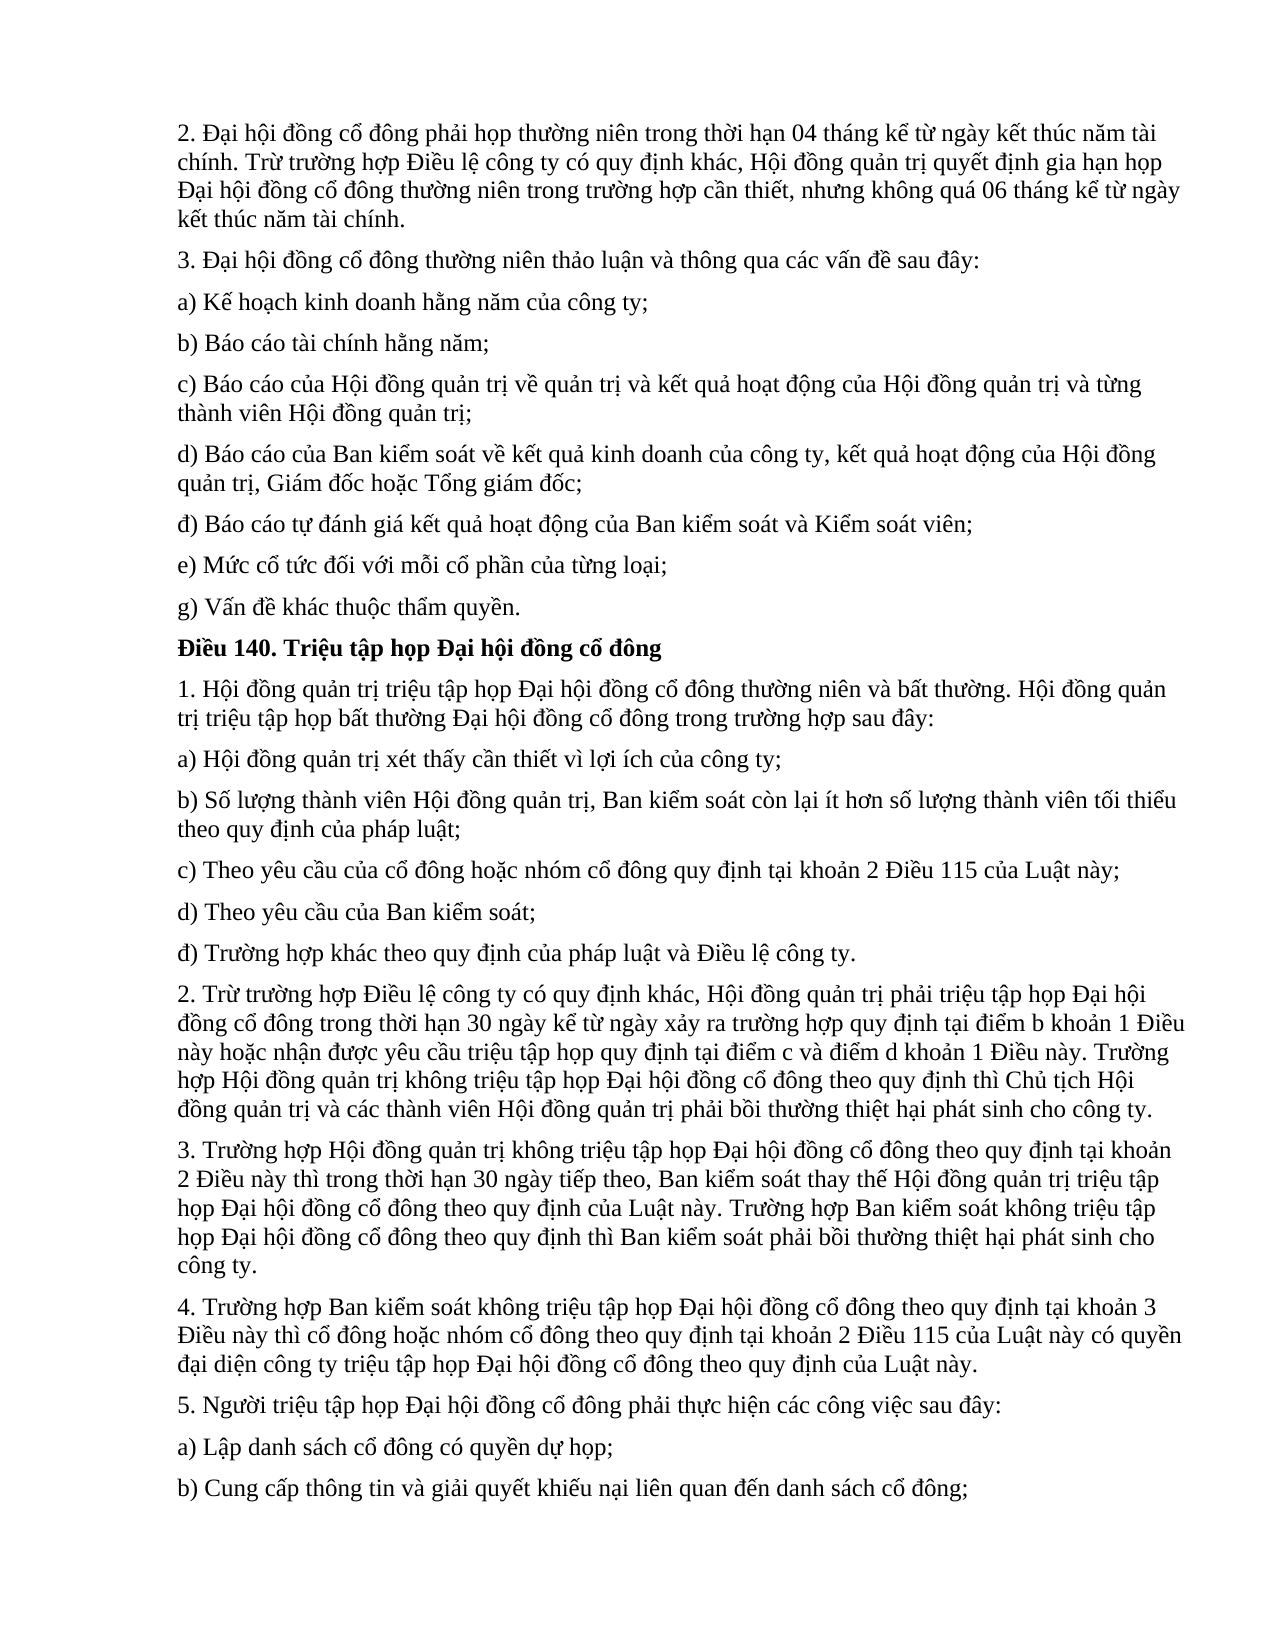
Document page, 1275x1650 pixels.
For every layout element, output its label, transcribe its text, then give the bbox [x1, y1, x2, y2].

text 5. Người triệu tập họp Đại hội đồng cổ đông phải thực hiện các công việc sau đây: [177, 1391, 1186, 1419]
text Điều 140. Triệu tập họp Đại hội đồng cổ đông [177, 633, 1186, 662]
text d) Theo yêu cầu của Ban kiểm soát; [177, 897, 1186, 926]
text c) Báo cáo của Hội đồng quản trị về quản trị và kết quả hoạt động của Hội đồng quản trị và từng thành viên Hội đồng quản trị; [177, 369, 1186, 427]
text a) Hội đồng quản trị xét thấy cần thiết vì lợi ích của công ty; [177, 744, 1186, 773]
text 4. Trường hợp Ban kiểm soát không triệu tập họp Đại hội đồng cổ đông theo quy định tại khoản 3 Điều này thì cổ đông hoặc nhóm cổ đông theo quy định tại khoản 2 Điều 115 của Luật này có quyền đại diện công ty triệu tập họp Đại hội đồng cổ đông theo quy định của Luật này. [177, 1292, 1186, 1378]
text d) Báo cáo của Ban kiểm soát về kết quả kinh doanh của công ty, kết quả hoạt động của Hội đồng quản trị, Giám đốc hoặc Tổng giám đốc; [177, 439, 1186, 497]
text 2. Đại hội đồng cổ đông phải họp thường niên trong thời hạn 04 tháng kể từ ngày kết thúc năm tài chính. Trừ trường hợp Điều lệ công ty có quy định khác, Hội đồng quản trị quyết định gia hạn họp Đại hội đồng cổ đông thường niên trong trường hợp cần thiết, nhưng không quá 06 tháng kể từ ngày kết thúc năm tài chính. [177, 118, 1186, 233]
text 3. Đại hội đồng cổ đông thường niên thảo luận và thông qua các vấn đề sau đây: [177, 246, 1186, 274]
text 1. Hội đồng quản trị triệu tập họp Đại hội đồng cổ đông thường niên và bất thường. Hội đồng quản trị triệu tập họp bất thường Đại hội đồng cổ đông trong trường hợp sau đây: [177, 674, 1186, 732]
text 2. Trừ trường hợp Điều lệ công ty có quy định khác, Hội đồng quản trị phải triệu tập họp Đại hội đồng cổ đông trong thời hạn 30 ngày kể từ ngày xảy ra trường hợp quy định tại điểm b khoản 1 Điều này hoặc nhận được yêu cầu triệu tập họp quy định tại điểm c và điểm d khoản 1 Điều này. Trường hợp Hội đồng quản trị không triệu tập họp Đại hội đồng cổ đông theo quy định thì Chủ tịch Hội đồng quản trị và các thành viên Hội đồng quản trị phải bồi thường thiệt hại phát sinh cho công ty. [177, 979, 1186, 1123]
text g) Vấn đề khác thuộc thẩm quyền. [177, 592, 1186, 621]
text đ) Trường hợp khác theo quy định của pháp luật và Điều lệ công ty. [177, 938, 1186, 967]
text a) Kế hoạch kinh doanh hằng năm của công ty; [298, 287, 1186, 316]
text 3. Trường hợp Hội đồng quản trị không triệu tập họp Đại hội đồng cổ đông theo quy định tại khoản 2 Điều này thì trong thời hạn 30 ngày tiếp theo, Ban kiểm soát thay thế Hội đồng quản trị triệu tập họp Đại hội đồng cổ đông theo quy định của Luật này. Trường hợp Ban kiểm soát không triệu tập họp Đại hội đồng cổ đông theo quy định thì Ban kiểm soát phải bồi thường thiệt hại phát sinh cho công ty. [177, 1136, 1186, 1279]
text b) Báo cáo tài chính hằng năm; [177, 328, 1186, 357]
text b) Cung cấp thông tin và giải quyết khiếu nại liên quan đến danh sách cổ đông; [177, 1473, 1186, 1502]
text đ) Báo cáo tự đánh giá kết quả hoạt động của Ban kiểm soát và Kiểm soát viên; [177, 509, 1186, 538]
text e) Mức cổ tức đối với mỗi cổ phần của từng loại; [177, 551, 1186, 579]
text a) Lập danh sách cổ đông có quyền dự họp; [177, 1432, 1186, 1461]
text c) Theo yêu cầu của cổ đông hoặc nhóm cổ đông quy định tại khoản 2 Điều 115 của Luật này; [177, 856, 1186, 884]
text b) Số lượng thành viên Hội đồng quản trị, Ban kiểm soát còn lại ít hơn số lượng thành viên tối thiểu theo quy định của pháp luật; [177, 786, 1186, 843]
